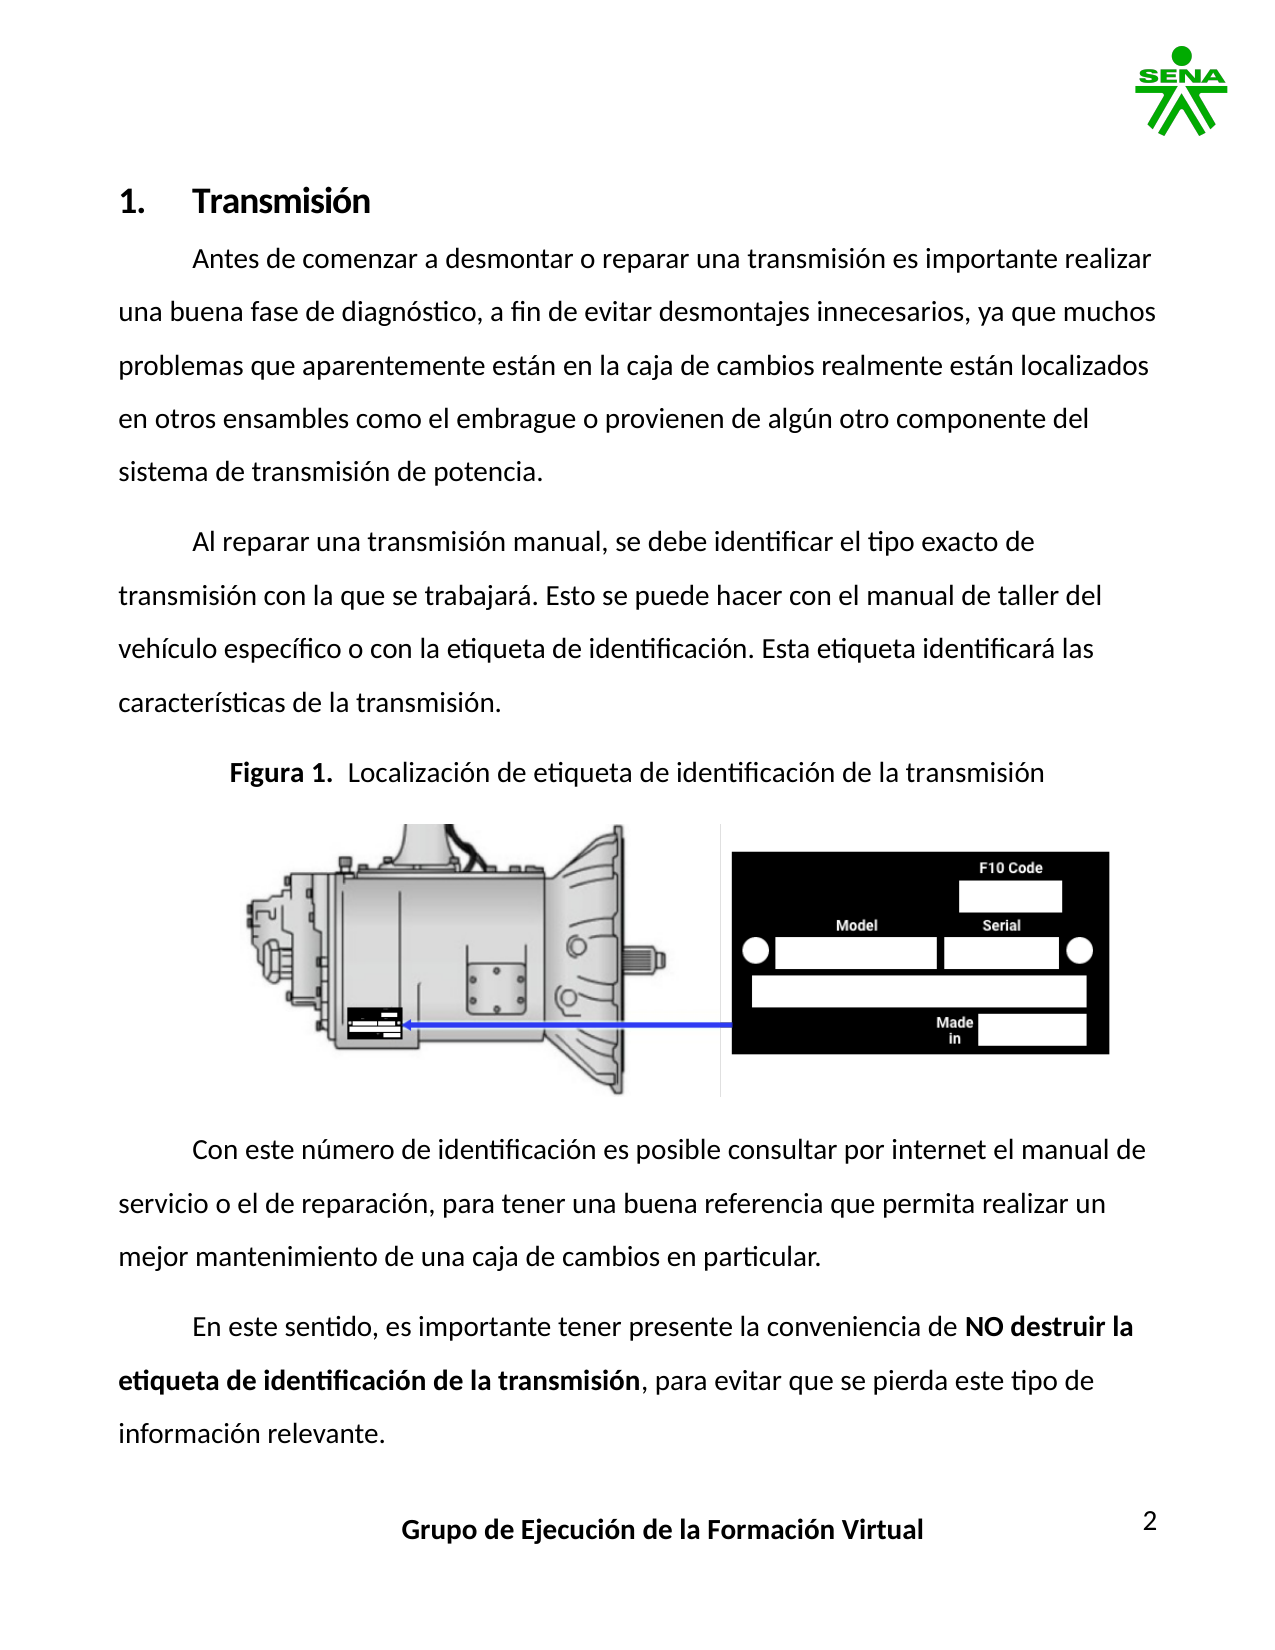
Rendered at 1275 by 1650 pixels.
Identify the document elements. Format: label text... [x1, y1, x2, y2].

subtitle Transmisión [118, 177, 1157, 223]
picture [1135, 46, 1228, 136]
text Antes de comenzar a desmontar o reparar una transmisión es importante realizar una buena fase de diagnóstico, a fin de evitar desmontajes innecesarios, ya que muchos problemas que aparentemente están en la caja de cambios realmente están localizados en otros ensambles como el embrague o provienen de algún otro componente del sistema de transmisión de potencia. [118, 240, 1157, 489]
text Con este número de identificación es posible consultar por internet el manual de servicio o el de reparación, para tener una buena referencia que permita realizar un mejor mantenimiento de una caja de cambios en particular. [118, 1131, 1157, 1274]
text Localización de etiqueta de identificación de la transmisión [118, 754, 1157, 789]
picture [239, 824, 1110, 1097]
text Al reparar una transmisión manual, se debe identificar el tipo exacto de transmisión con la que se trabajará. Esto se puede hacer con el manual de taller del vehículo específico o con la etiqueta de identificación. Esta etiqueta identificará las características de la transmisión. [118, 523, 1157, 719]
